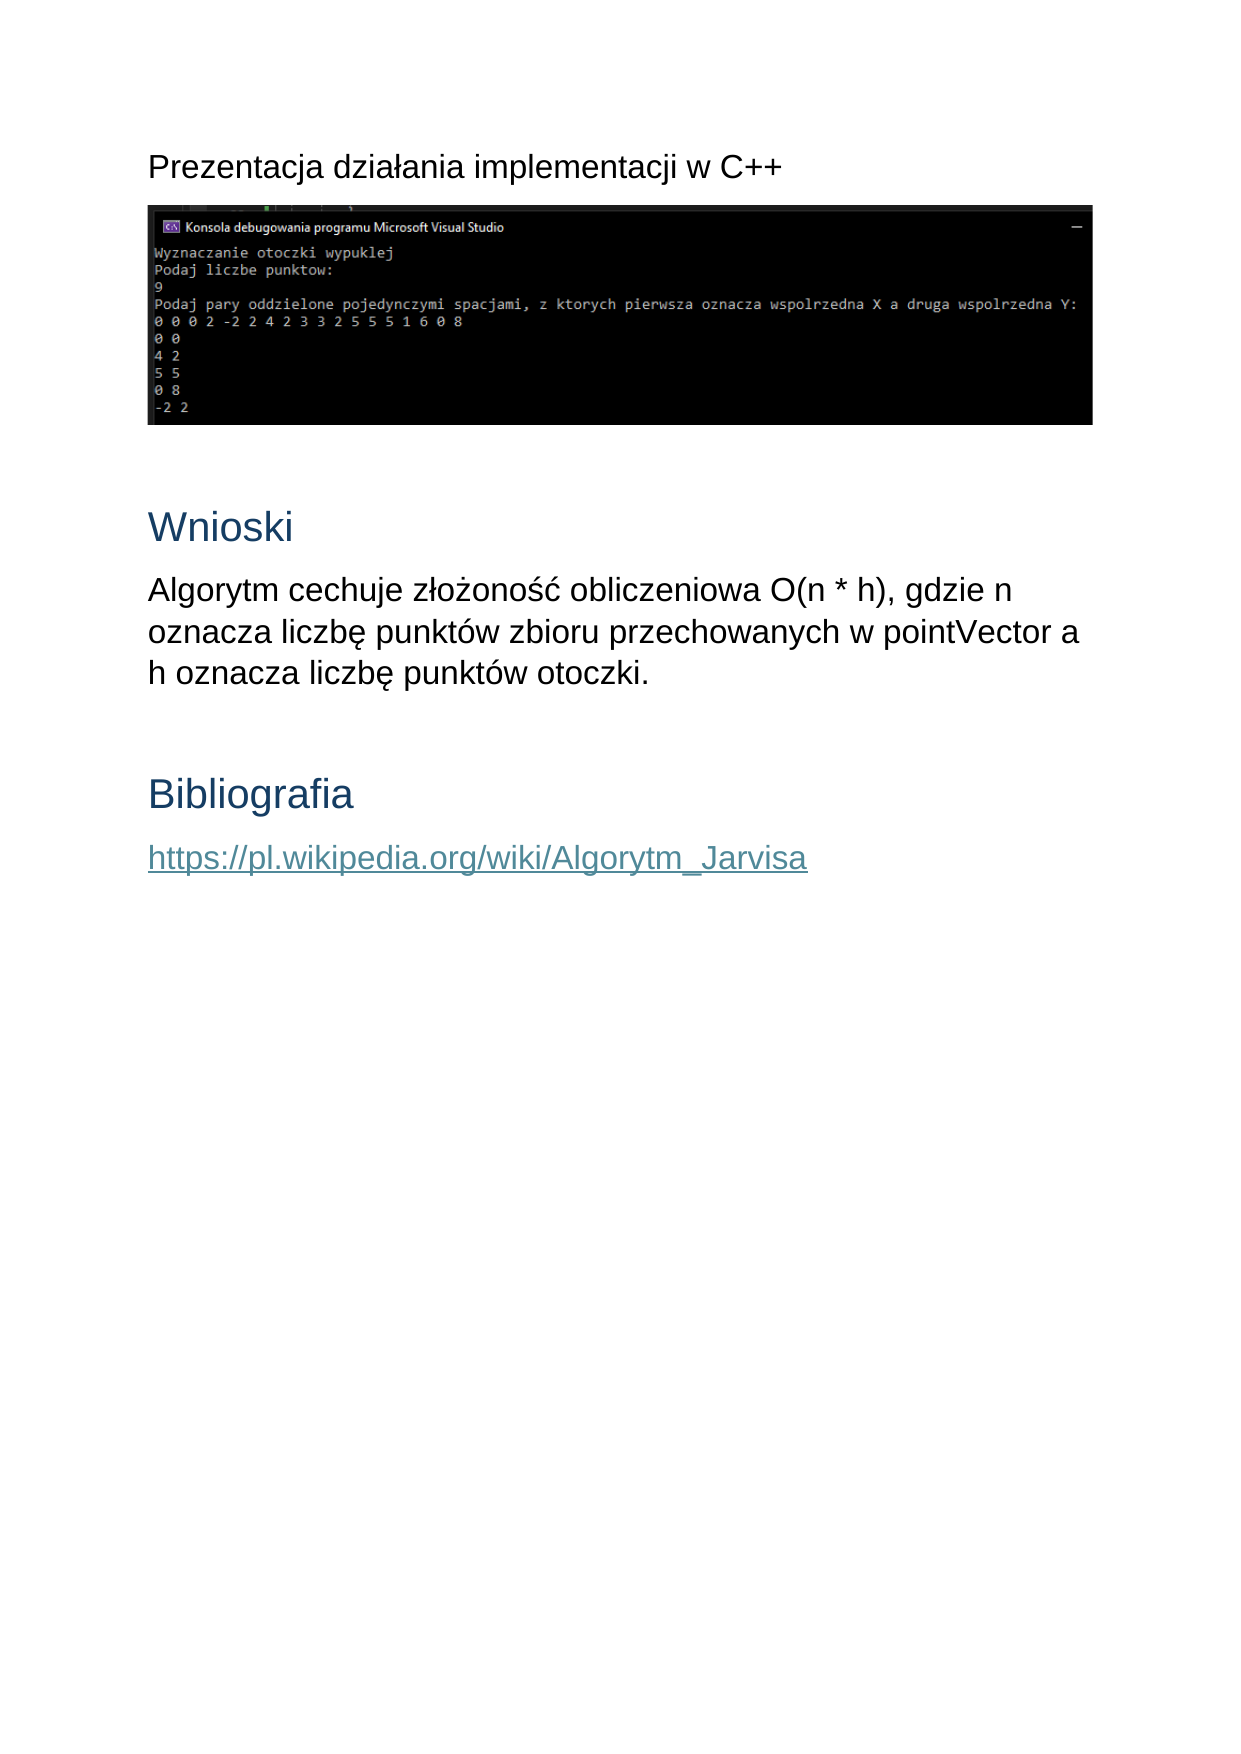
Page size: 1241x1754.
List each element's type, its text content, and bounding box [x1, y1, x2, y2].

text Prezentacja działania implementacji w C++ [148, 148, 1093, 186]
picture [147, 205, 1093, 425]
text Wnioski [148, 502, 1093, 550]
text Algorytm cechuje złożoność obliczeniowa O(n * h), gdzie n oznacza liczbę punktów zbioru przechowanych w pointVector a h oznacza liczbę punktów otoczki. [148, 570, 1093, 692]
text https://pl.wikipedia.org/wiki/Algorytm_Jarvisa [148, 838, 1093, 876]
text Bibliografia [148, 769, 1093, 817]
